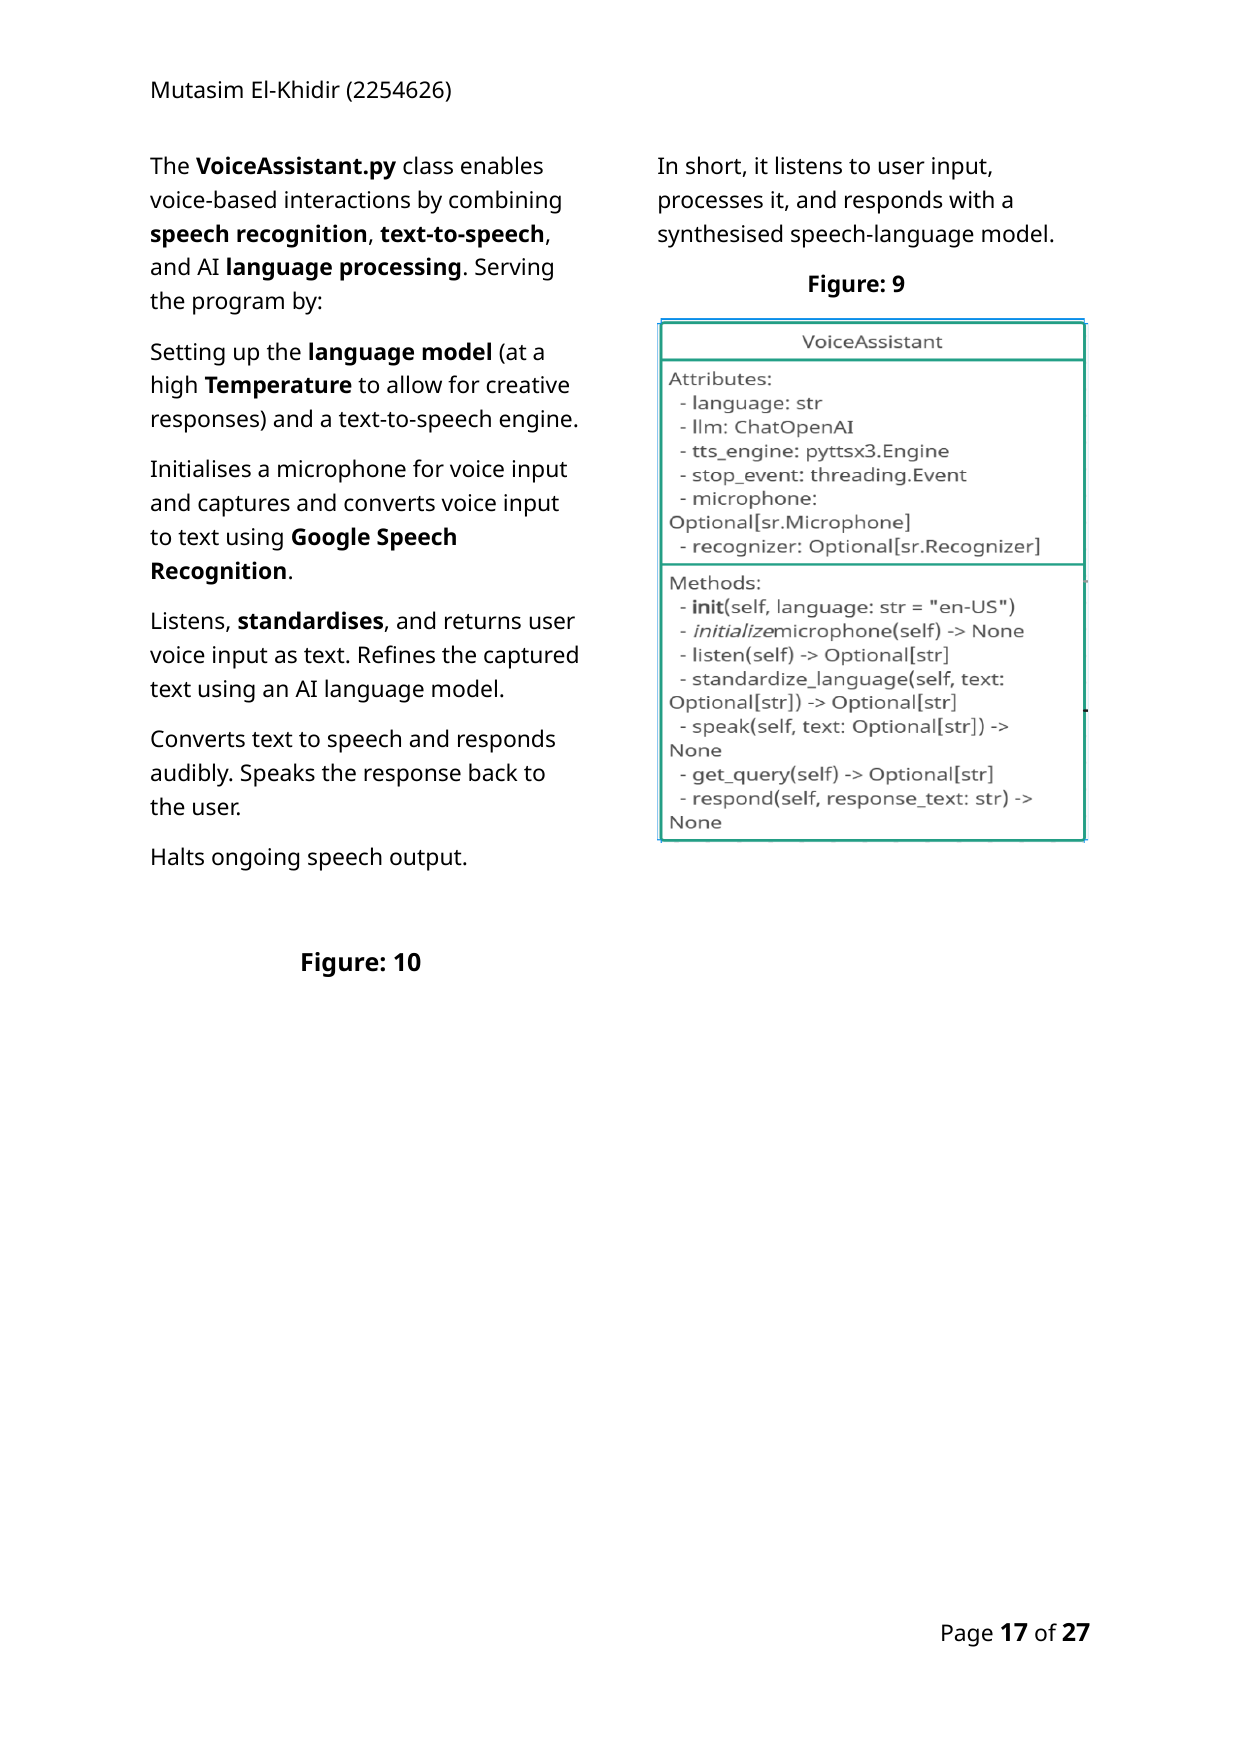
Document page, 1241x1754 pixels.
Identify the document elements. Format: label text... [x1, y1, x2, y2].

text In short, it listens to user input, processes it, and responds with a synthesised speech-language model. [657, 150, 1090, 249]
text The VoiceAssistant.py class enables voice-based interactions by combining speech recognition, text-to-speech, and AI language processing. Serving the program by: [150, 150, 583, 316]
text Setting up the language model (at a high Temperature to allow for creative responses) and a text-to-speech engine. [150, 335, 583, 434]
text Figure: 9 [657, 268, 1090, 299]
text Figure: 10 [150, 945, 583, 979]
text Listens, standardises, and returns user voice input as text. Refines the captured text using an AI language model. [150, 605, 583, 704]
picture [657, 318, 1089, 843]
text Initialises a microphone for voice input and captures and converts voice input to text using Google Speech Recognition. [150, 453, 583, 586]
text Converts text to speech and responds audibly. Speaks the response back to the user. [150, 723, 583, 822]
text Halts ongoing speech output. [150, 841, 583, 872]
